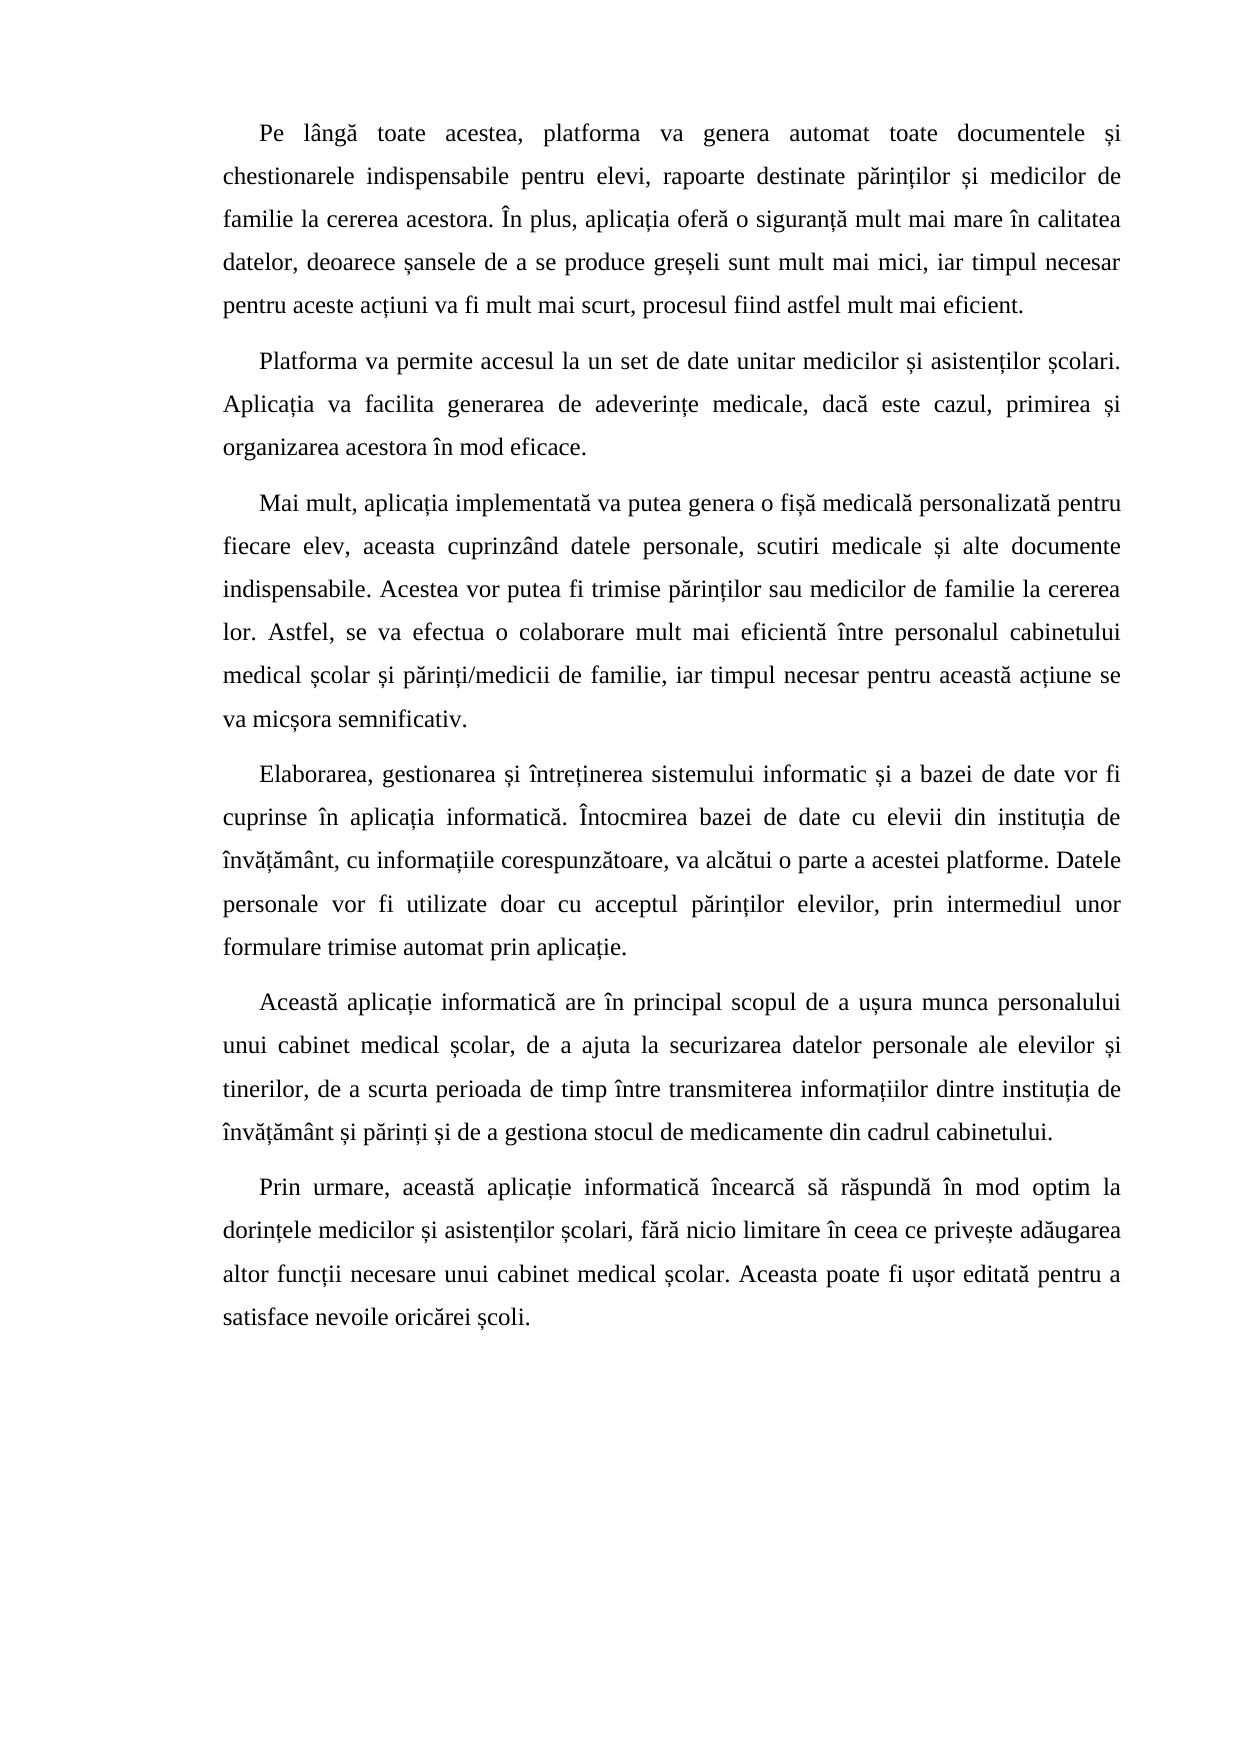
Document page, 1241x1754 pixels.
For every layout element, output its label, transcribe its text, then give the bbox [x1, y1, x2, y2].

text Pe lângă toate acestea, platforma va genera automat toate documentele și chestionarele indispensabile pentru elevi, rapoarte destinate părinților și medicilor de familie la cererea acestora. În plus, aplicația oferă o siguranță mult mai mare în calitatea datelor, deoarece șansele de a se produce greșeli sunt mult mai mici, iar timpul necesar pentru aceste acțiuni va fi mult mai scurt, procesul fiind astfel mult mai eficient. [223, 118, 1122, 319]
text Prin urmare, această aplicație informatică încearcă să răspundă în mod optim la dorințele medicilor și asistenților școlari, fără nicio limitare în ceea ce privește adăugarea altor funcții necesare unui cabinet medical școlar. Aceasta poate fi ușor editată pentru a satisface nevoile oricărei școli. [223, 1172, 1122, 1331]
text Platforma va permite accesul la un set de date unitar medicilor și asistenților școlari. Aplicația va facilita generarea de adeverințe medicale, dacă este cazul, primirea și organizarea acestora în mod eficace. [223, 346, 1122, 461]
text Mai mult, aplicația implementată va putea genera o fișă medicală personalizată pentru fiecare elev, aceasta cuprinzând datele personale, scutiri medicale și alte documente indispensabile. Acestea vor putea fi trimise părinților sau medicilor de familie la cererea lor. Astfel, se va efectua o colaborare mult mai eficientă între personalul cabinetului medical școlar și părinți/medicii de familie, iar timpul necesar pentru această acțiune se va micșora semnificativ. [223, 488, 1122, 732]
text Elaborarea, gestionarea și întreținerea sistemului informatic și a bazei de date vor fi cuprinse în aplicația informatică. Întocmirea bazei de date cu elevii din instituția de învățământ, cu informațiile corespunzătoare, va alcătui o parte a acestei platforme. Datele personale vor fi utilizate doar cu acceptul părinților elevilor, prin intermediul unor formulare trimise automat prin aplicație. [223, 759, 1122, 961]
text Această aplicație informatică are în principal scopul de a ușura munca personalului unui cabinet medical școlar, de a ajuta la securizarea datelor personale ale elevilor și tinerilor, de a scurta perioada de timp între transmiterea informațiilor dintre instituția de învățământ și părinți și de a gestiona stocul de medicamente din cadrul cabinetului. [223, 987, 1122, 1146]
